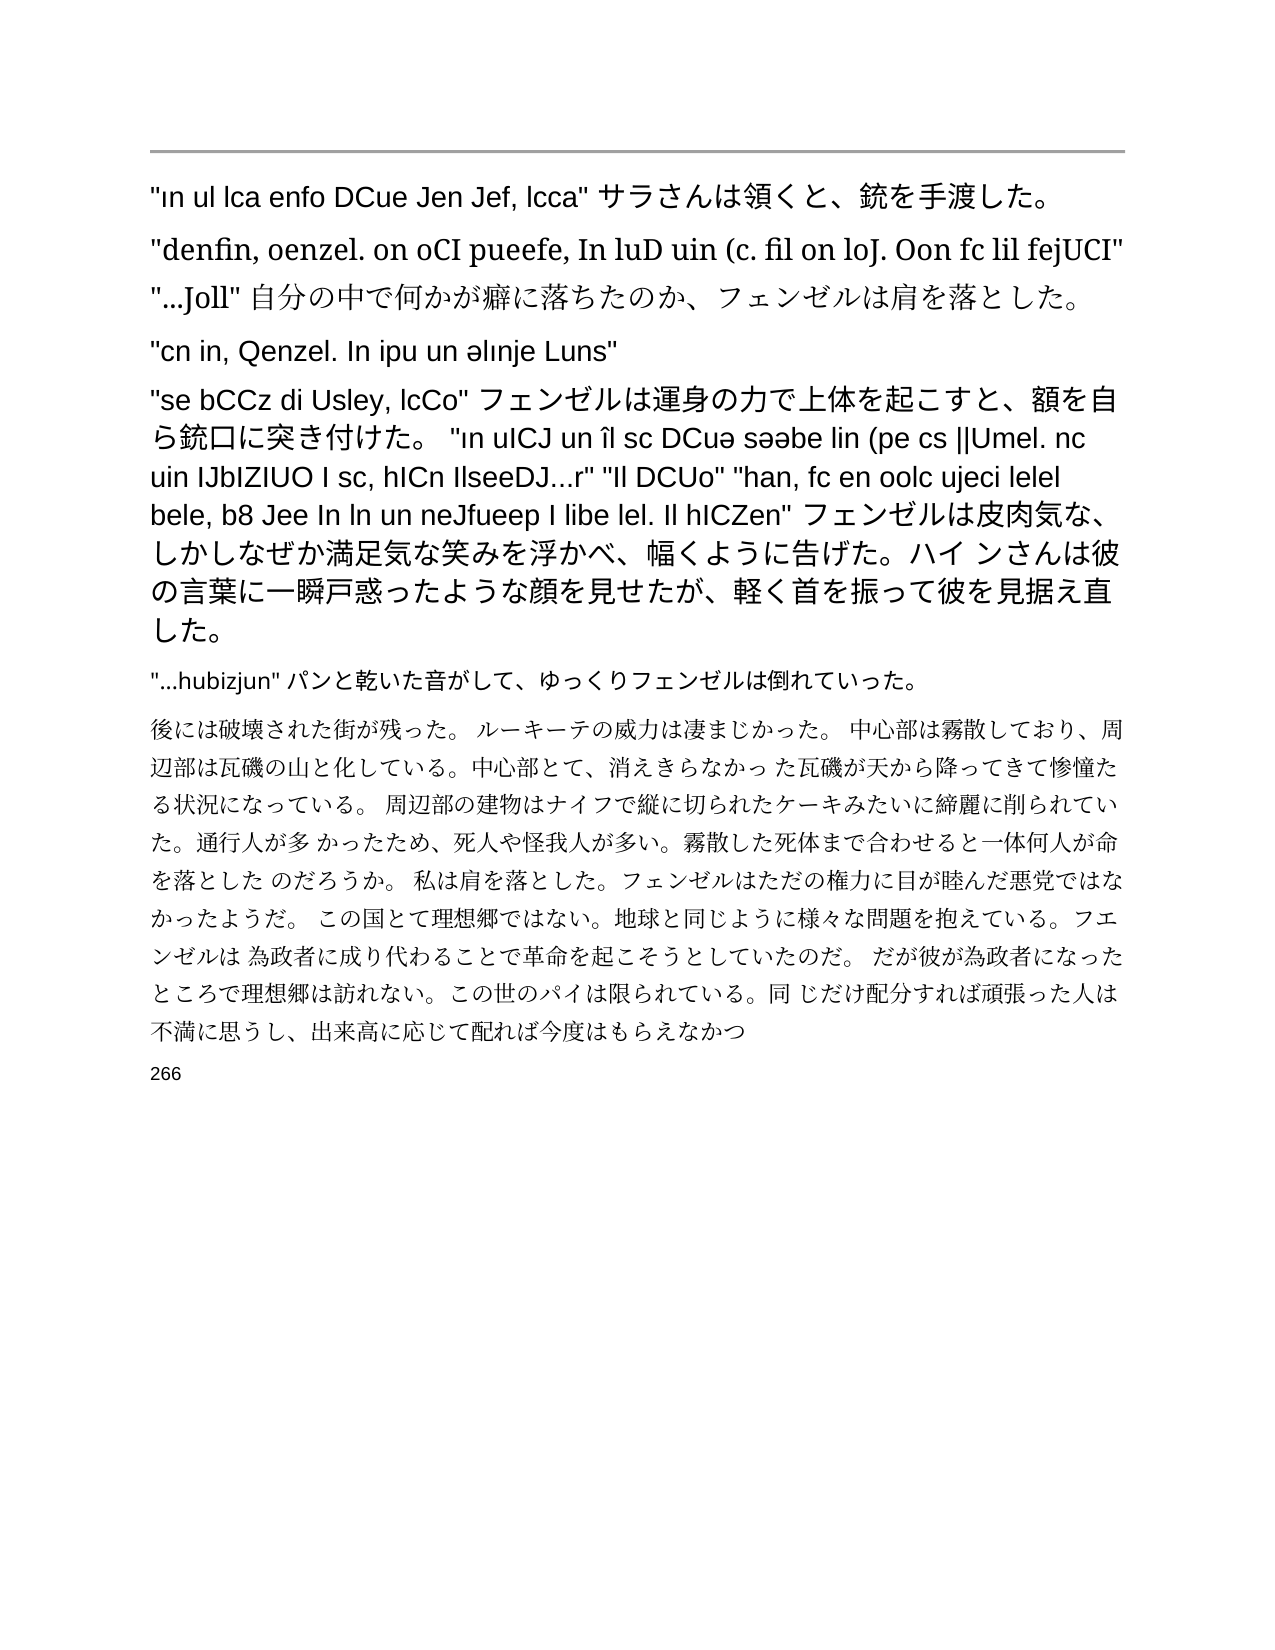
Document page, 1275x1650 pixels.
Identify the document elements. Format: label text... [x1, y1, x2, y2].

text "...hubizjun" パンと乾いた音がして、ゆっくりフェンゼルは倒れていった。 [150, 663, 1125, 696]
text "cn in, Qenzel. In ipu un əlınje Luns" [150, 334, 1125, 367]
text 266 [150, 1062, 1125, 1084]
text 後には破壊された街が残った。 ルーキーテの威力は凄まじかった。 中心部は霧散しており、周辺部は瓦磯の山と化している。中心部とて、消えきらなかっ た瓦磯が天から降ってきて惨憧たる状況になっている。 周辺部の建物はナイフで縦に切られたケーキみたいに締麗に削られていた。通行人が多 かったため、死人や怪我人が多い。霧散した死体まで合わせると一体何人が命を落とした のだろうか。 私は肩を落とした。フェンゼルはただの権力に目が睦んだ悪党ではなかったようだ。 この国とて理想郷ではない。地球と同じように様々な問題を抱えている。フエンゼルは 為政者に成り代わることで革命を起こそうとしていたのだ。 だが彼が為政者になったところで理想郷は訪れない。この世のパイは限られている。同 じだけ配分すれば頑張った人は不満に思うし、出来高に応じて配れば今度はもらえなかつ [150, 712, 1125, 1047]
text "se bCCz di Usley, lcCo" フェンゼルは運身の力で上体を起こすと、額を自ら銃口に突き付けた。 "ın uICJ un îl sc DCuə səəbe lin (pe cs ||Umel. nc uin IJbIZIUO I sc, hICn IlseeDJ...r" "Il DCUo" "han, fc en oolc ujeci lelel bele, b8 Jee In ln un neJfueep I libe lel. Il hICZen" フェンゼルは皮肉気な、しかしなぜか満足気な笑みを浮かべ、幅くように告げた。ハイ ンさんは彼の言葉に一瞬戸惑ったような顔を見せたが、軽く首を振って彼を見据え直した。 [150, 383, 1125, 648]
text "denfin, oenzel. on oCI pueefe, In luD uin (c. fil on loJ. Oon fc lil fejUCI" "...Joll" 自分の中で何かが癖に落ちたのか、フェンゼルは肩を落とした。 [150, 229, 1125, 317]
text "ın ul lca enfo DCue Jen Jef, lcca" サラさんは領くと、銃を手渡した。 [150, 180, 1125, 214]
